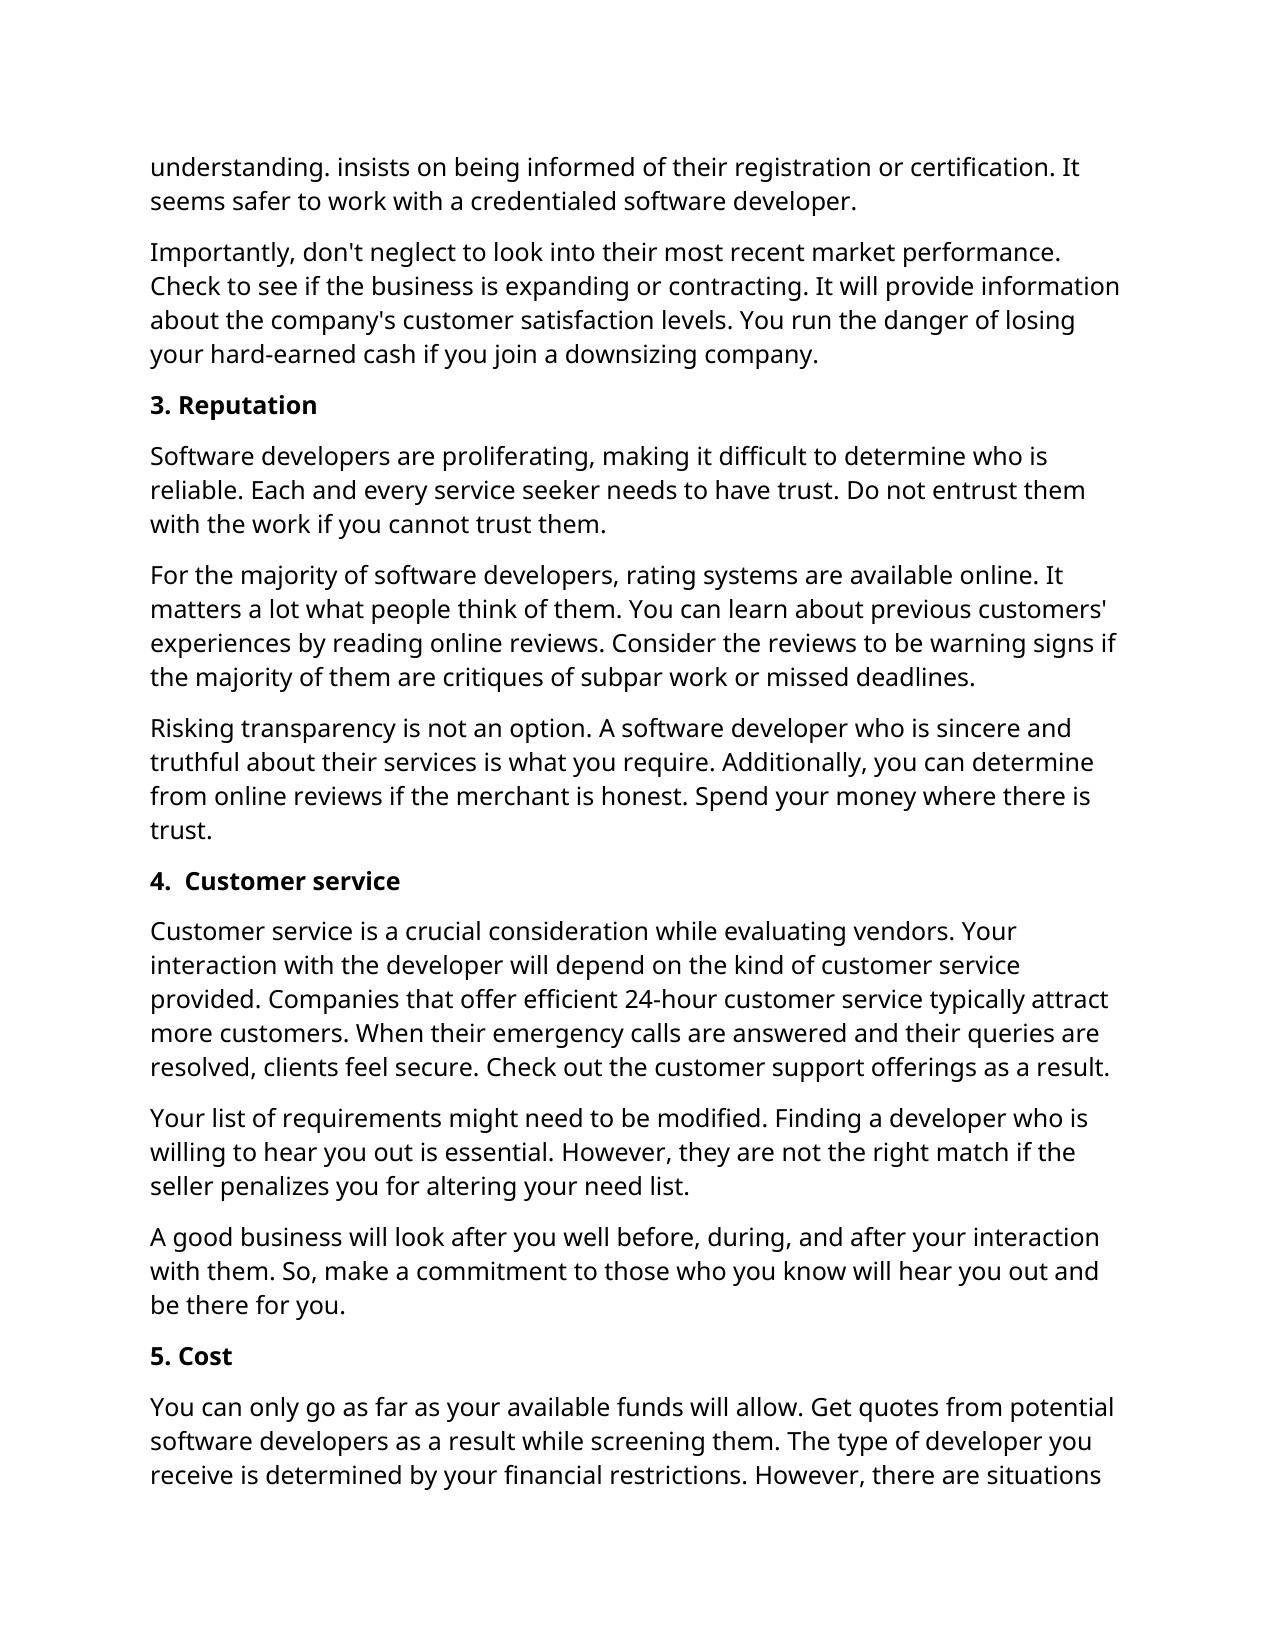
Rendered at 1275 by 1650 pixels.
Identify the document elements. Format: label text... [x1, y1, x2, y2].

text Risking transparency is not an option. A software developer who is sincere and truthful about their services is what you require. Additionally, you can determine from online reviews if the merchant is honest. Spend your money where there is trust. [150, 710, 1125, 846]
text For the majority of software developers, rating systems are available online. It matters a lot what people think of them. You can learn about previous customers' experiences by reading online reviews. Consider the reviews to be warning signs if the majority of them are critiques of subpar work or missed deadlines. [150, 557, 1125, 693]
text Your list of requirements might need to be modified. Finding a developer who is willing to hear you out is essential. However, they are not the right match if the seller penalizes you for altering your need list. [150, 1101, 1125, 1203]
text 4. Customer service [150, 863, 1125, 897]
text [150, 150, 1125, 218]
text Software developers are proliferating, making it difficult to determine who is reliable. Each and every service seeker needs to have trust. Do not entrust them with the work if you cannot trust them. [150, 438, 1125, 541]
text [150, 1389, 1125, 1491]
text 5. Cost [150, 1338, 1125, 1373]
text Importantly, don't neglect to look into their most recent market performance. Check to see if the business is expanding or contracting. It will provide information about the company's customer satisfaction levels. You run the danger of losing your hard-earned cash if you join a downsizing company. [150, 235, 1125, 371]
text A good business will look after you well before, during, and after your interaction with them. So, make a commitment to those who you know will hear you out and be there for you. [150, 1220, 1125, 1322]
text Customer service is a crucial consideration while evaluating vendors. Your interaction with the developer will depend on the kind of customer service provided. Companies that offer efficient 24-hour customer service typically attract more customers. When their emergency calls are answered and their queries are resolved, clients feel secure. Check out the customer support offerings as a result. [150, 914, 1125, 1084]
text 3. Reputation [150, 388, 1125, 422]
